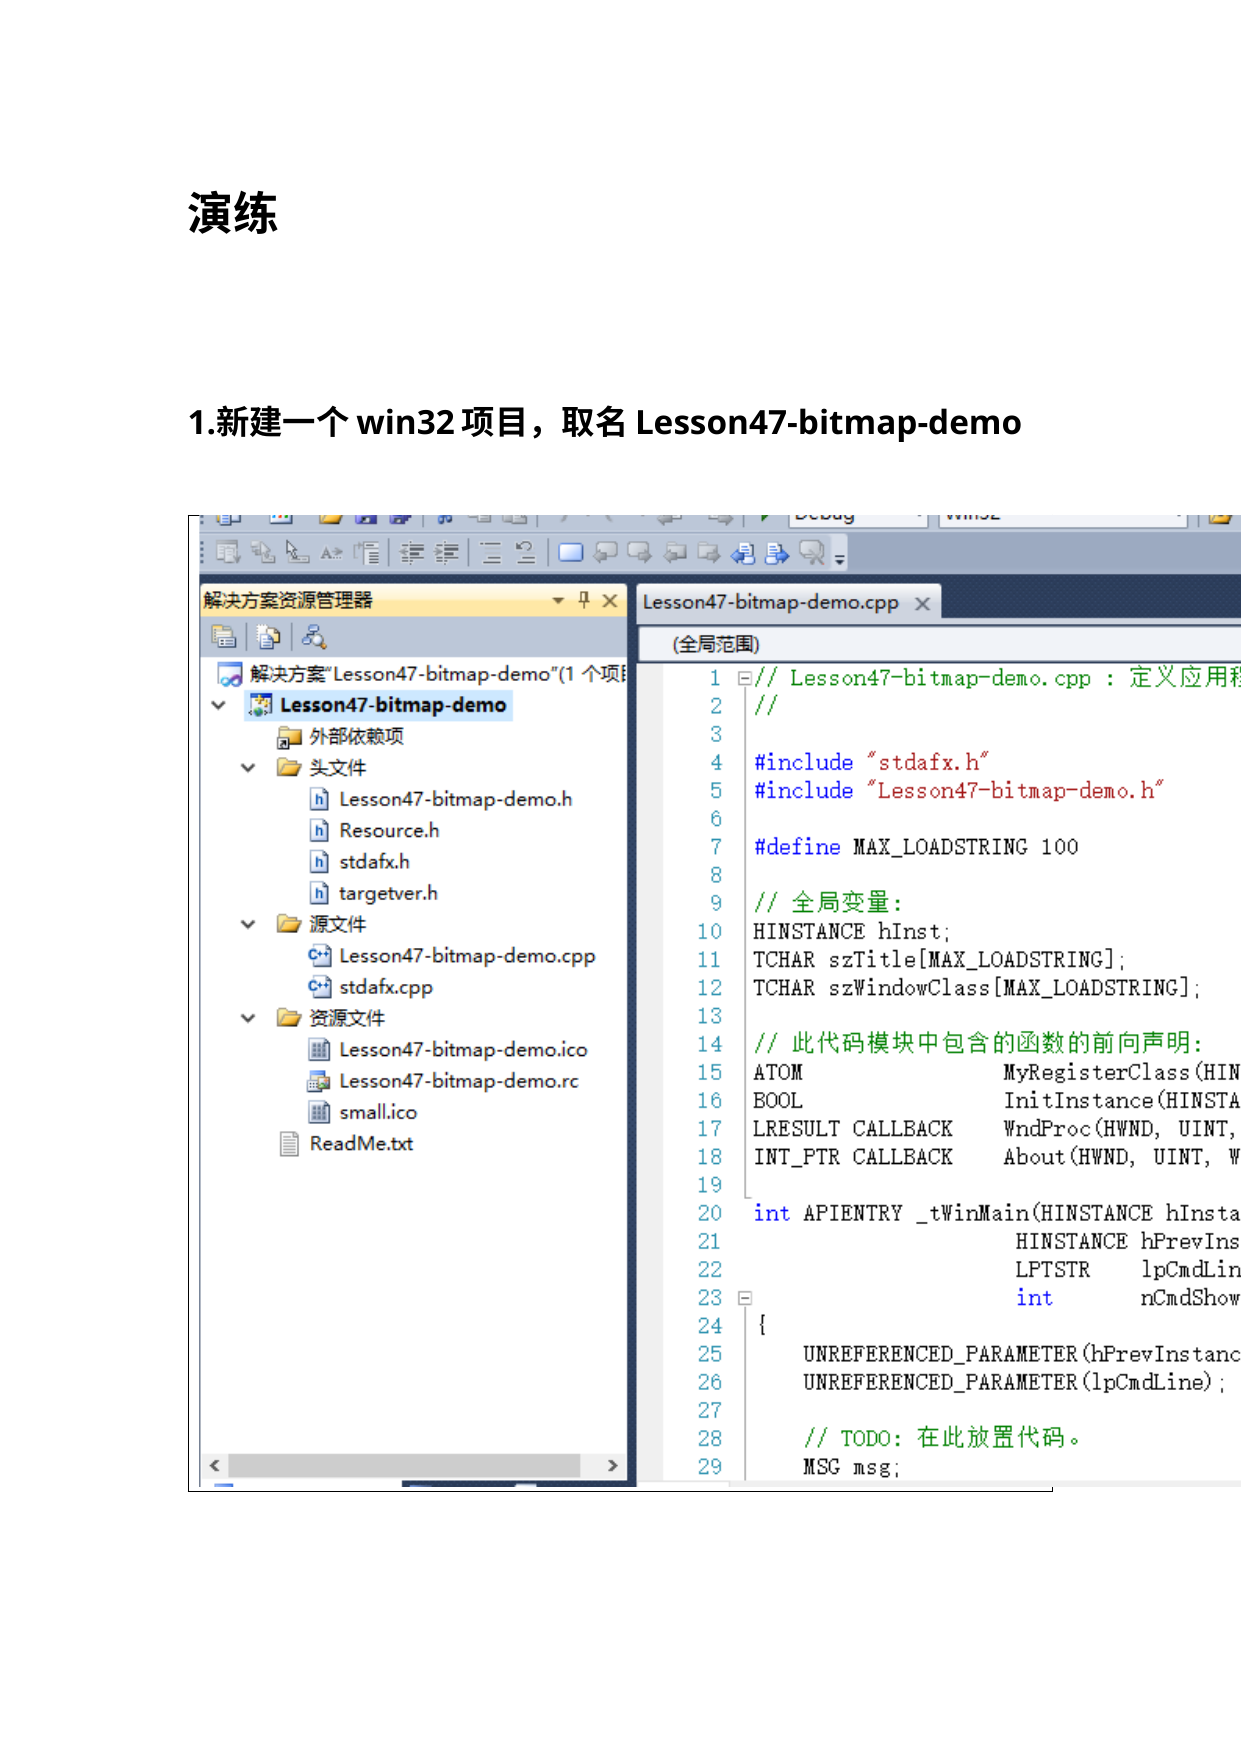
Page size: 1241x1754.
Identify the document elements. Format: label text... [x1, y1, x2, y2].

picture [199, 515, 1241, 1487]
subtitle 演练 [187, 162, 1053, 259]
table_header [189, 516, 1052, 1491]
subtitle 1.新建一个win32项目，取名Lesson47-bitmap-demo [187, 387, 1053, 452]
